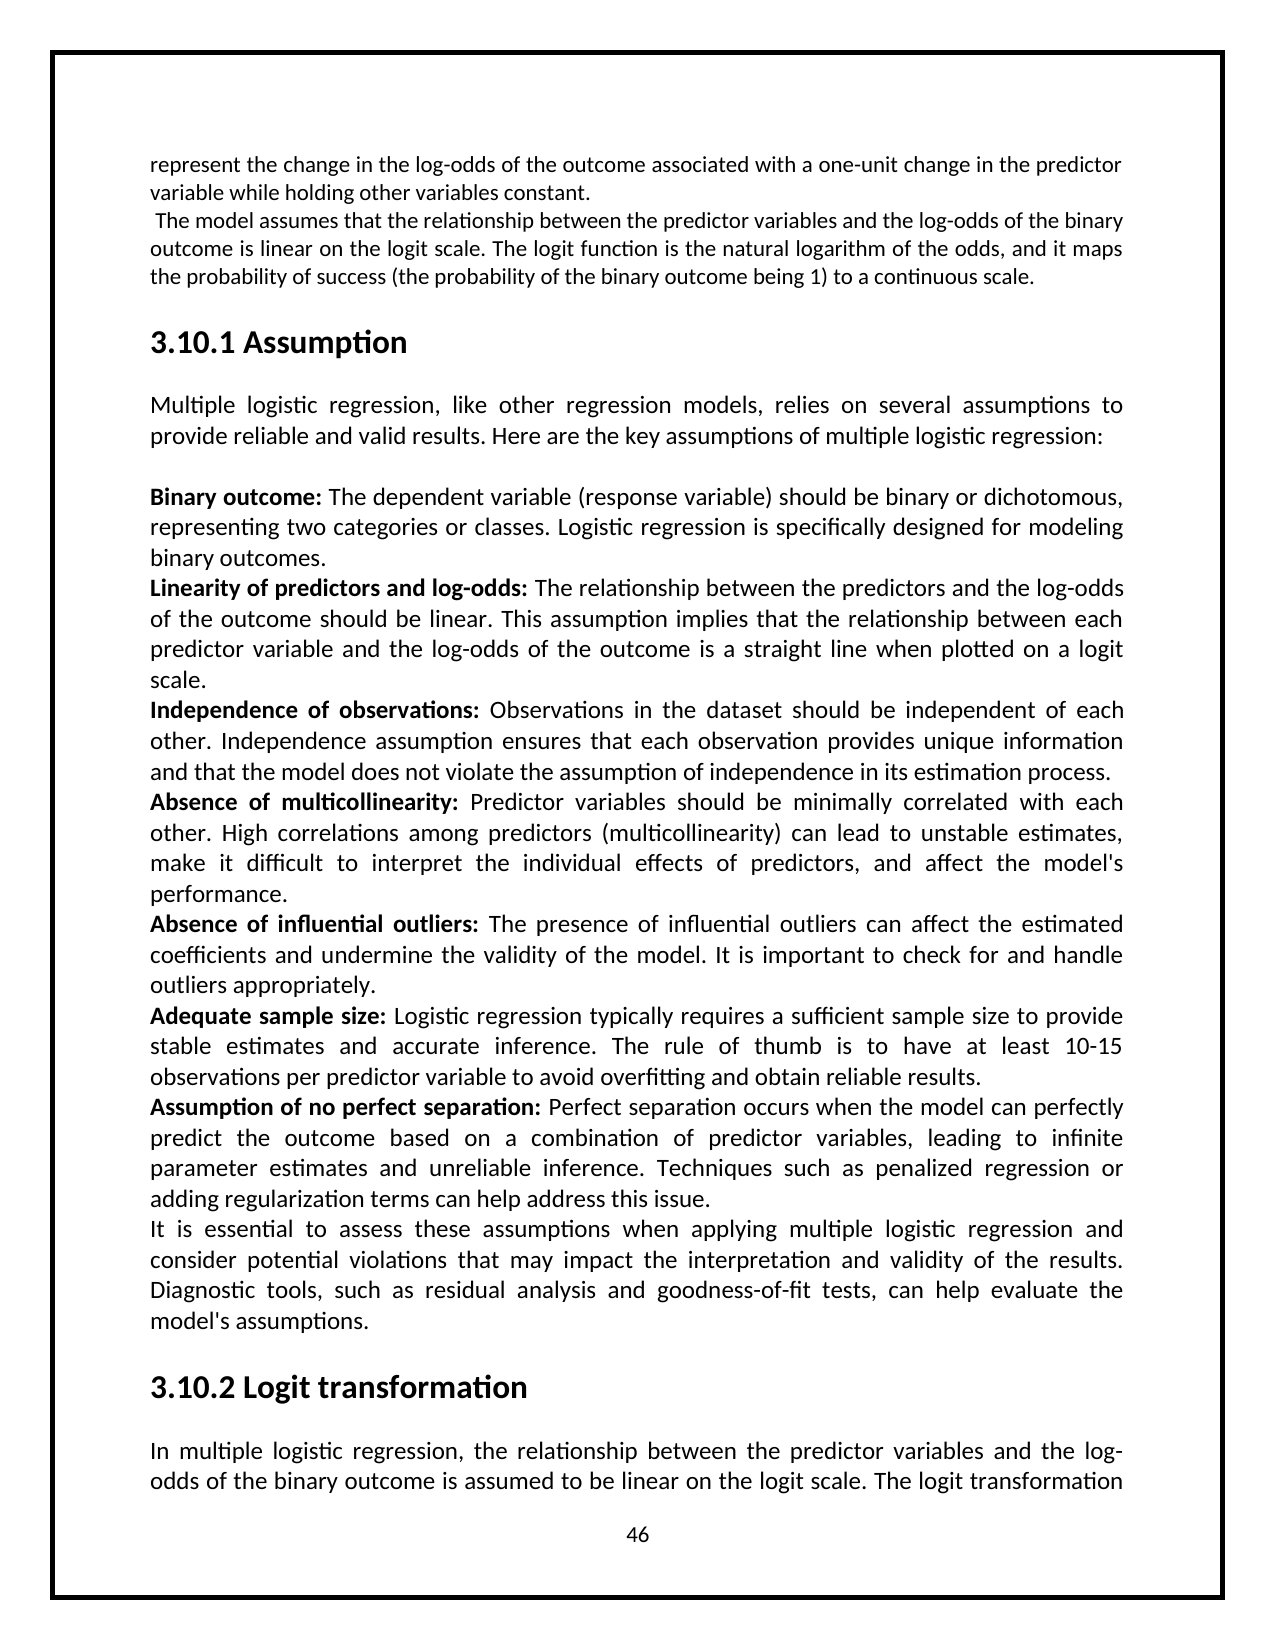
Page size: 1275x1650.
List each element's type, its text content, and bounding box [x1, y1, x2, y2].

text The model assumes that the relationship between the predictor variables and the log-odds of the binary outcome is linear on the logit scale. The logit function is the natural logarithm of the odds, and it maps the probability of success (the probability of the binary outcome being 1) to a continuous scale. [150, 262, 1125, 346]
text 3.10.1 Assumption [150, 377, 1125, 417]
text In multiple logistic regression, the goal is to find the relationship between the binary response variable and two or more predictor variables by estimating the coefficients of the predictors. These coefficients represent the change in the log-odds of the outcome associated with a one-unit change in the predictor variable while holding other variables constant. [150, 150, 1125, 262]
text Independence of observations: Observations in the dataset should be independent of each other. Independence assumption ensures that each observation provides unique information and that the model does not violate the assumption of independence in its estimation process. [150, 751, 1125, 842]
text Adequate sample size: Logistic regression typically requires a sufficient sample size to provide stable estimates and accurate inference. The rule of thumb is to have at least 10-15 observations per predictor variable to avoid overfitting and obtain reliable results. [150, 1056, 1125, 1147]
text It is essential to assess these assumptions when applying multiple logistic regression and consider potential violations that may impact the interpretation and validity of the results. Diagnostic tools, such as residual analysis and goodness-of-fit tests, can help evaluate the model's assumptions. [150, 1269, 1125, 1392]
text Binary outcome: The dependent variable (response variable) should be binary or dichotomous, representing two categories or classes. Logistic regression is specifically designed for modeling binary outcomes. [150, 537, 1125, 629]
text Multiple logistic regression, like other regression models, relies on several assumptions to provide reliable and valid results. Here are the key assumptions of multiple logistic regression: [150, 446, 1125, 507]
text Absence of influential outliers: The presence of influential outliers can affect the estimated coefficients and undermine the validity of the model. It is important to check for and handle outliers appropriately. [150, 964, 1125, 1056]
text Absence of multicollinearity: Predictor variables should be minimally correlated with each other. High correlations among predictors (multicollinearity) can lead to unstable estimates, make it difficult to interpret the individual effects of predictors, and affect the model's performance. [150, 842, 1125, 964]
text 3.10.2 Logit transformation [150, 1422, 1125, 1463]
text Assumption of no perfect separation: Perfect separation occurs when the model can perfectly predict the outcome based on a combination of predictor variables, leading to infinite parameter estimates and unreliable inference. Techniques such as penalized regression or adding regularization terms can help address this issue. [150, 1147, 1125, 1269]
text Linearity of predictors and log-odds: The relationship between the predictors and the log-odds of the outcome should be linear. This assumption implies that the relationship between each predictor variable and the log-odds of the outcome is a straight line when plotted on a logit scale. [150, 629, 1125, 751]
